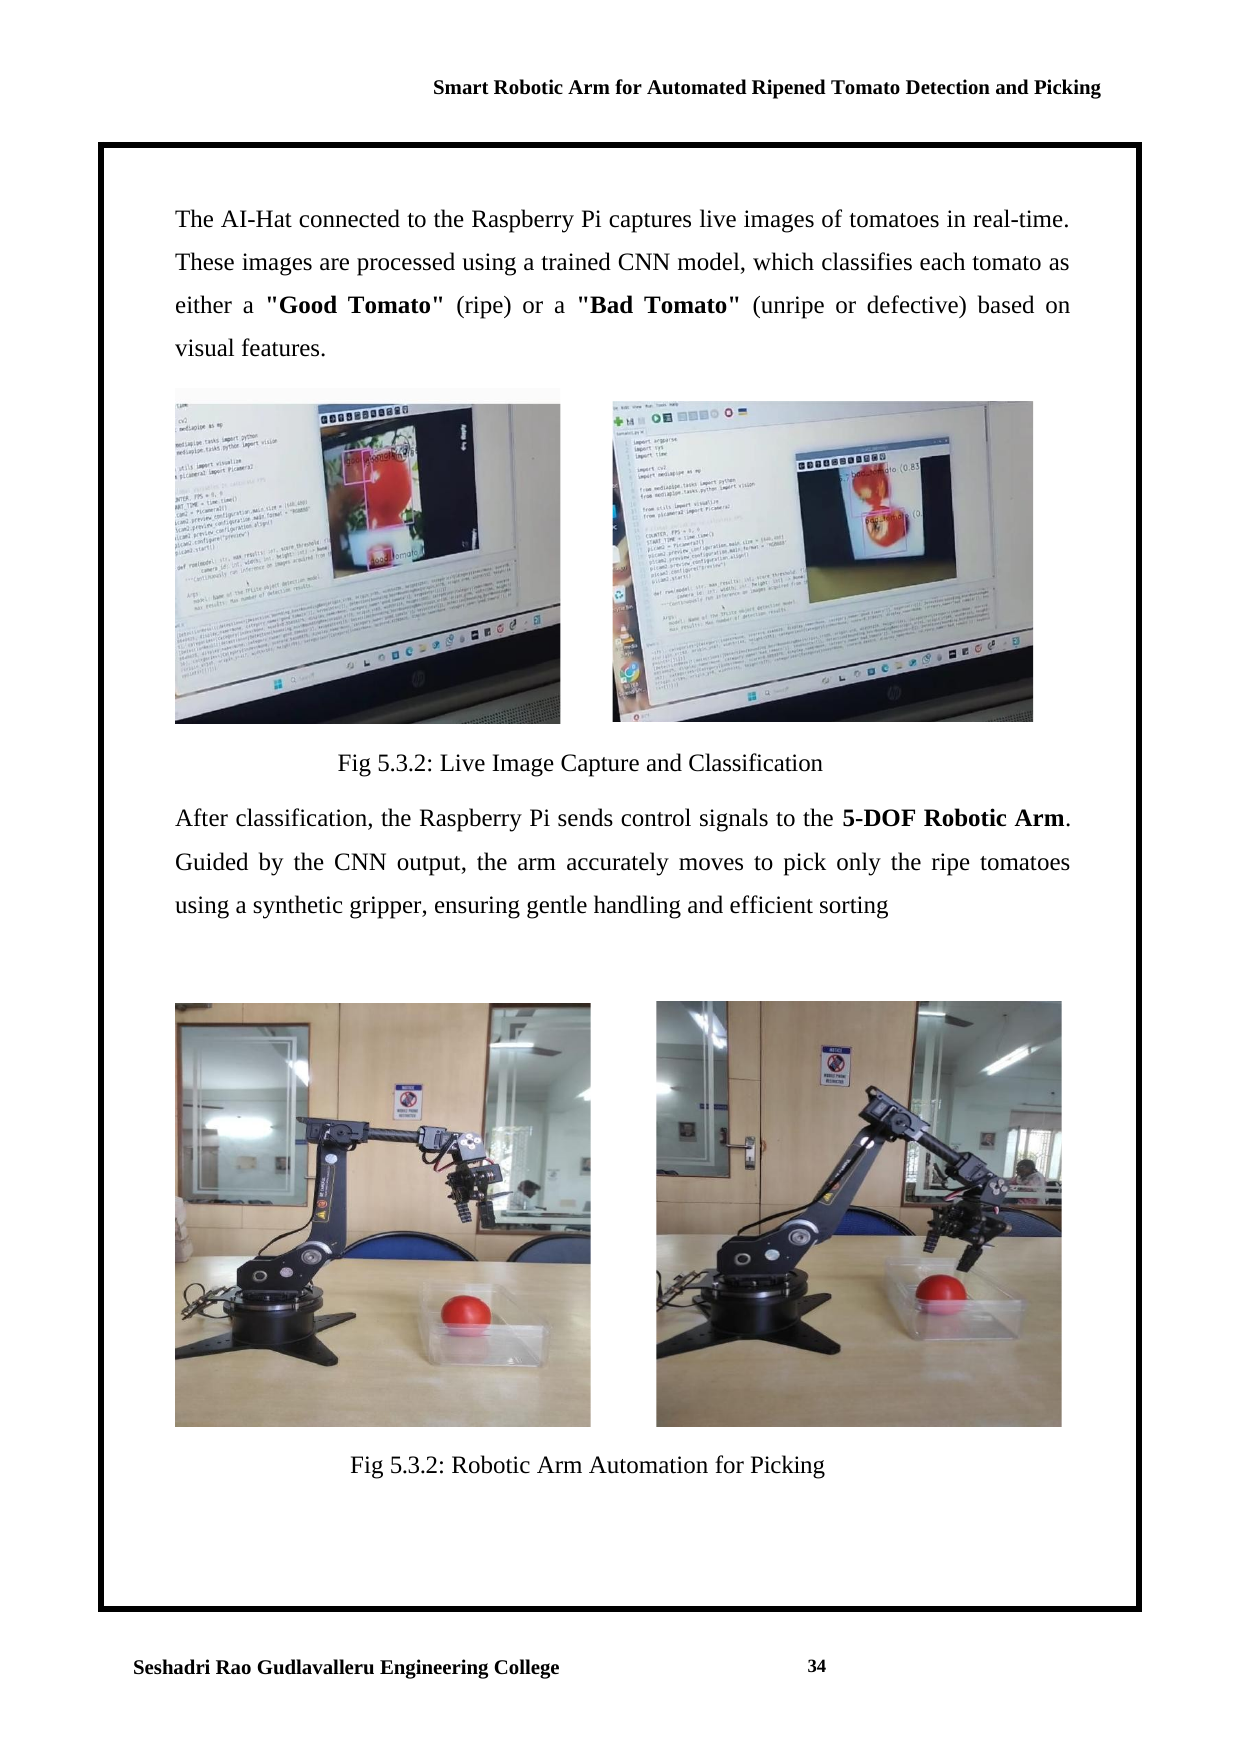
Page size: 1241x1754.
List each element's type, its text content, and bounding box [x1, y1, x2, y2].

picture [175, 388, 561, 411]
text Fig 5.3.2: Live Image Capture and Classification [175, 411, 1107, 776]
picture [612, 401, 1034, 411]
picture [656, 1001, 1062, 1022]
text After classification, the Raspberry Pi sends control signals to the 5-DOF Robotic Arm. Guided by the CNN output, the arm accurately moves to pick only the ripe tomatoes using a synthetic gripper, ensuring gentle handling and efficient sorting [175, 803, 1071, 918]
picture [175, 1003, 591, 1022]
text Fig 5.3.2: Robotic Arm Automation for Picking [175, 1022, 1107, 1479]
text The AI-Hat connected to the Raspberry Pi captures live images of tomatoes in real-time. These images are processed using a trained CNN model, which classifies each tomato as either a "Good Tomato" (ripe) or a "Bad Tomato" (unripe or defective) based on visual features. [175, 204, 1071, 362]
